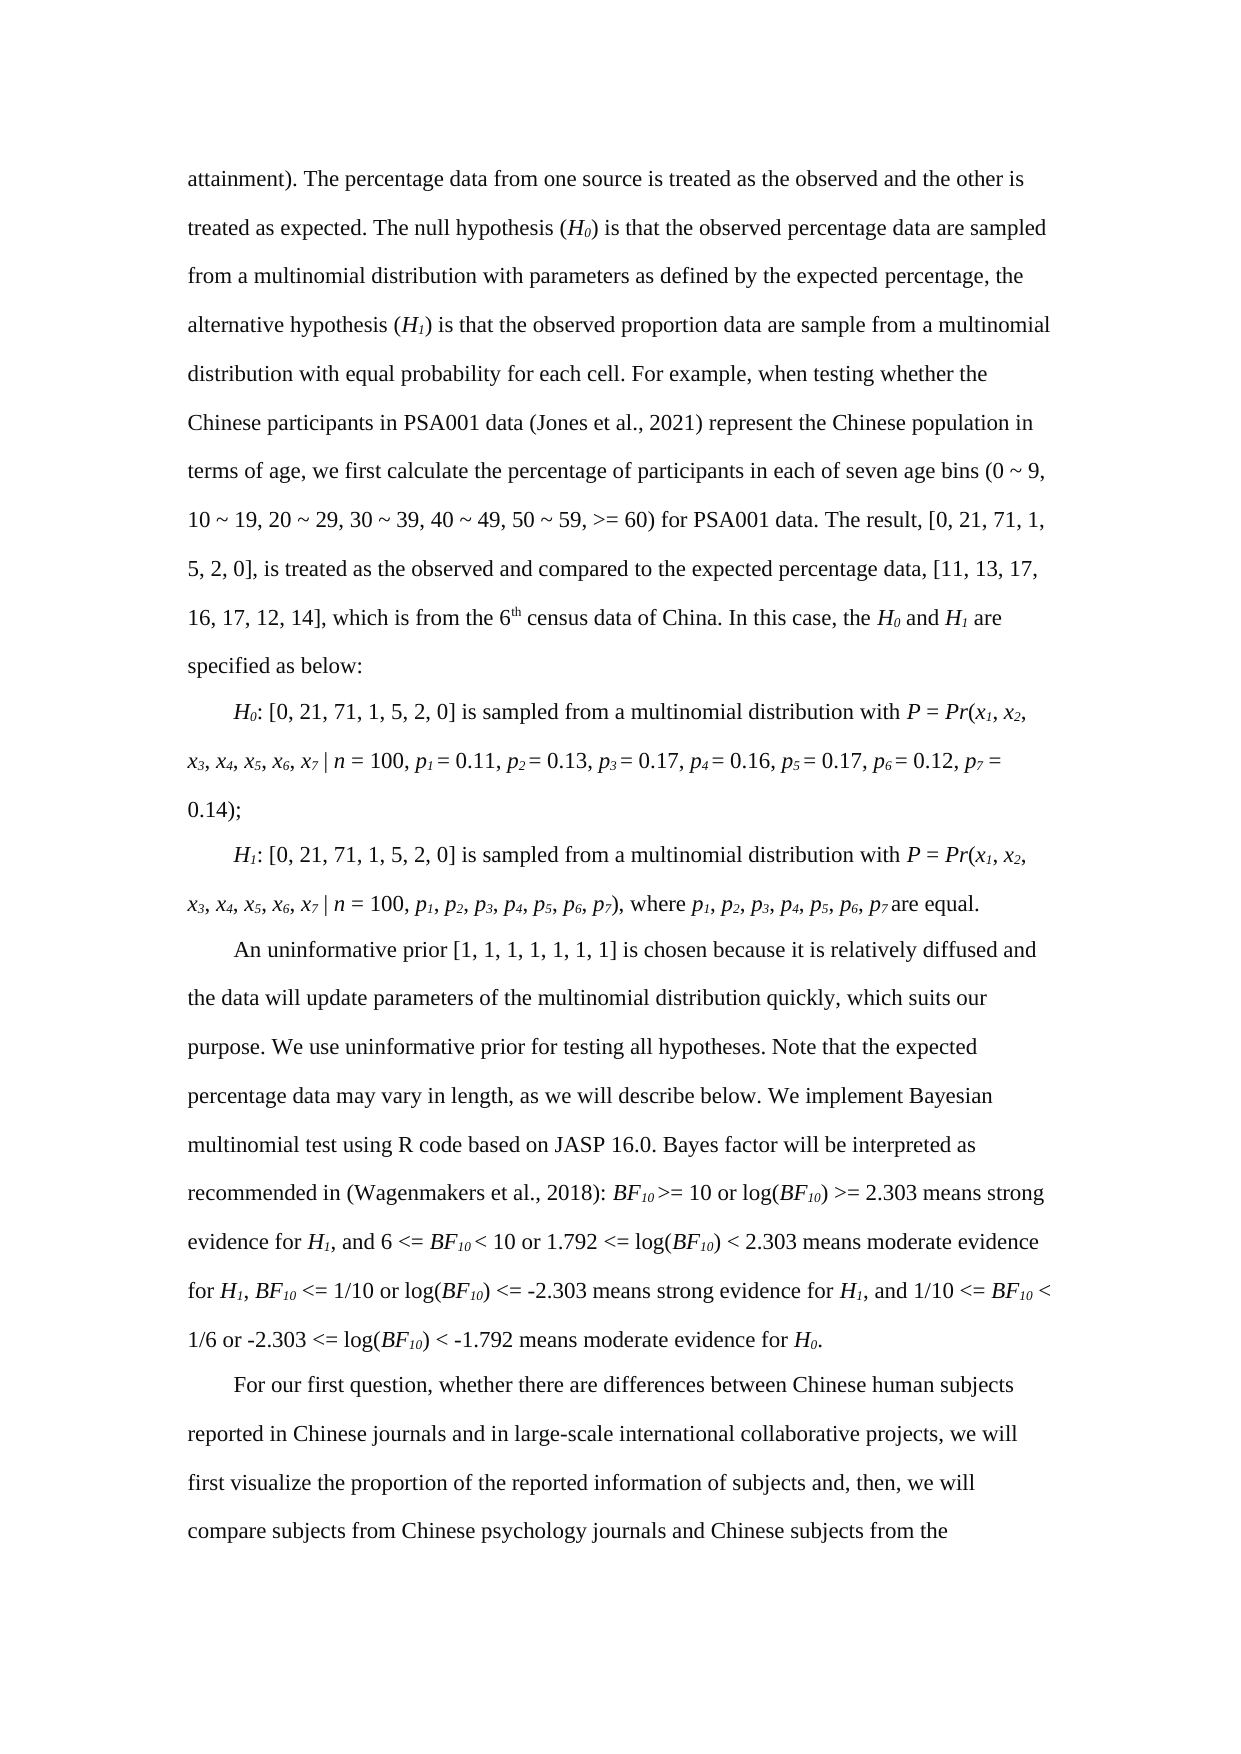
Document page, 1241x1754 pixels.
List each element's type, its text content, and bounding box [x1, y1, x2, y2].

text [187, 1368, 1053, 1547]
text An uninformative prior [1, 1, 1, 1, 1, 1, 1] is chosen because it is relatively diffused and the data will update parameters of the multinomial distribution quickly, which suits our purpose. We use uninformative prior for testing all hypotheses. Note that the expected percentage data may vary in length, as we will describe below. We implement Bayesian multinomial test using R code based on JASP 16.0. Bayes factor will be interpreted as recommended in (Wagenmakers et al., 2018): BF10 >= 10 or log(BF10) >= 2.303 means strong evidence for H1, and 6 <= BF10 < 10 or 1.792 <= log(BF10) < 2.303 means moderate evidence for H1, BF10 <= 1/10 or log(BF10) <= -2.303 means strong evidence for H1, and 1/10 <= BF10 < 1/6 or -2.303 <= log(BF10) < -1.792 means moderate evidence for H0. [187, 933, 1053, 1355]
text H0: [0, 21, 71, 1, 5, 2, 0] is sampled from a multinomial distribution with P = Pr(x1, x2, x3, x4, x5, x6, x7 | n = 100, p1 = 0.11, p2 = 0.13, p3 = 0.17, p4 = 0.16, p5 = 0.17, p6 = 0.12, p7 = 0.14); [187, 695, 1053, 825]
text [187, 162, 1053, 682]
text H1: [0, 21, 71, 1, 5, 2, 0] is sampled from a multinomial distribution with P = Pr(x1, x2, x3, x4, x5, x6, x7 | n = 100, p1, p2, p3, p4, p5, p6, p7), where p1, p2, p3, p4, p5, p6, p7 are equal. [187, 838, 1053, 919]
